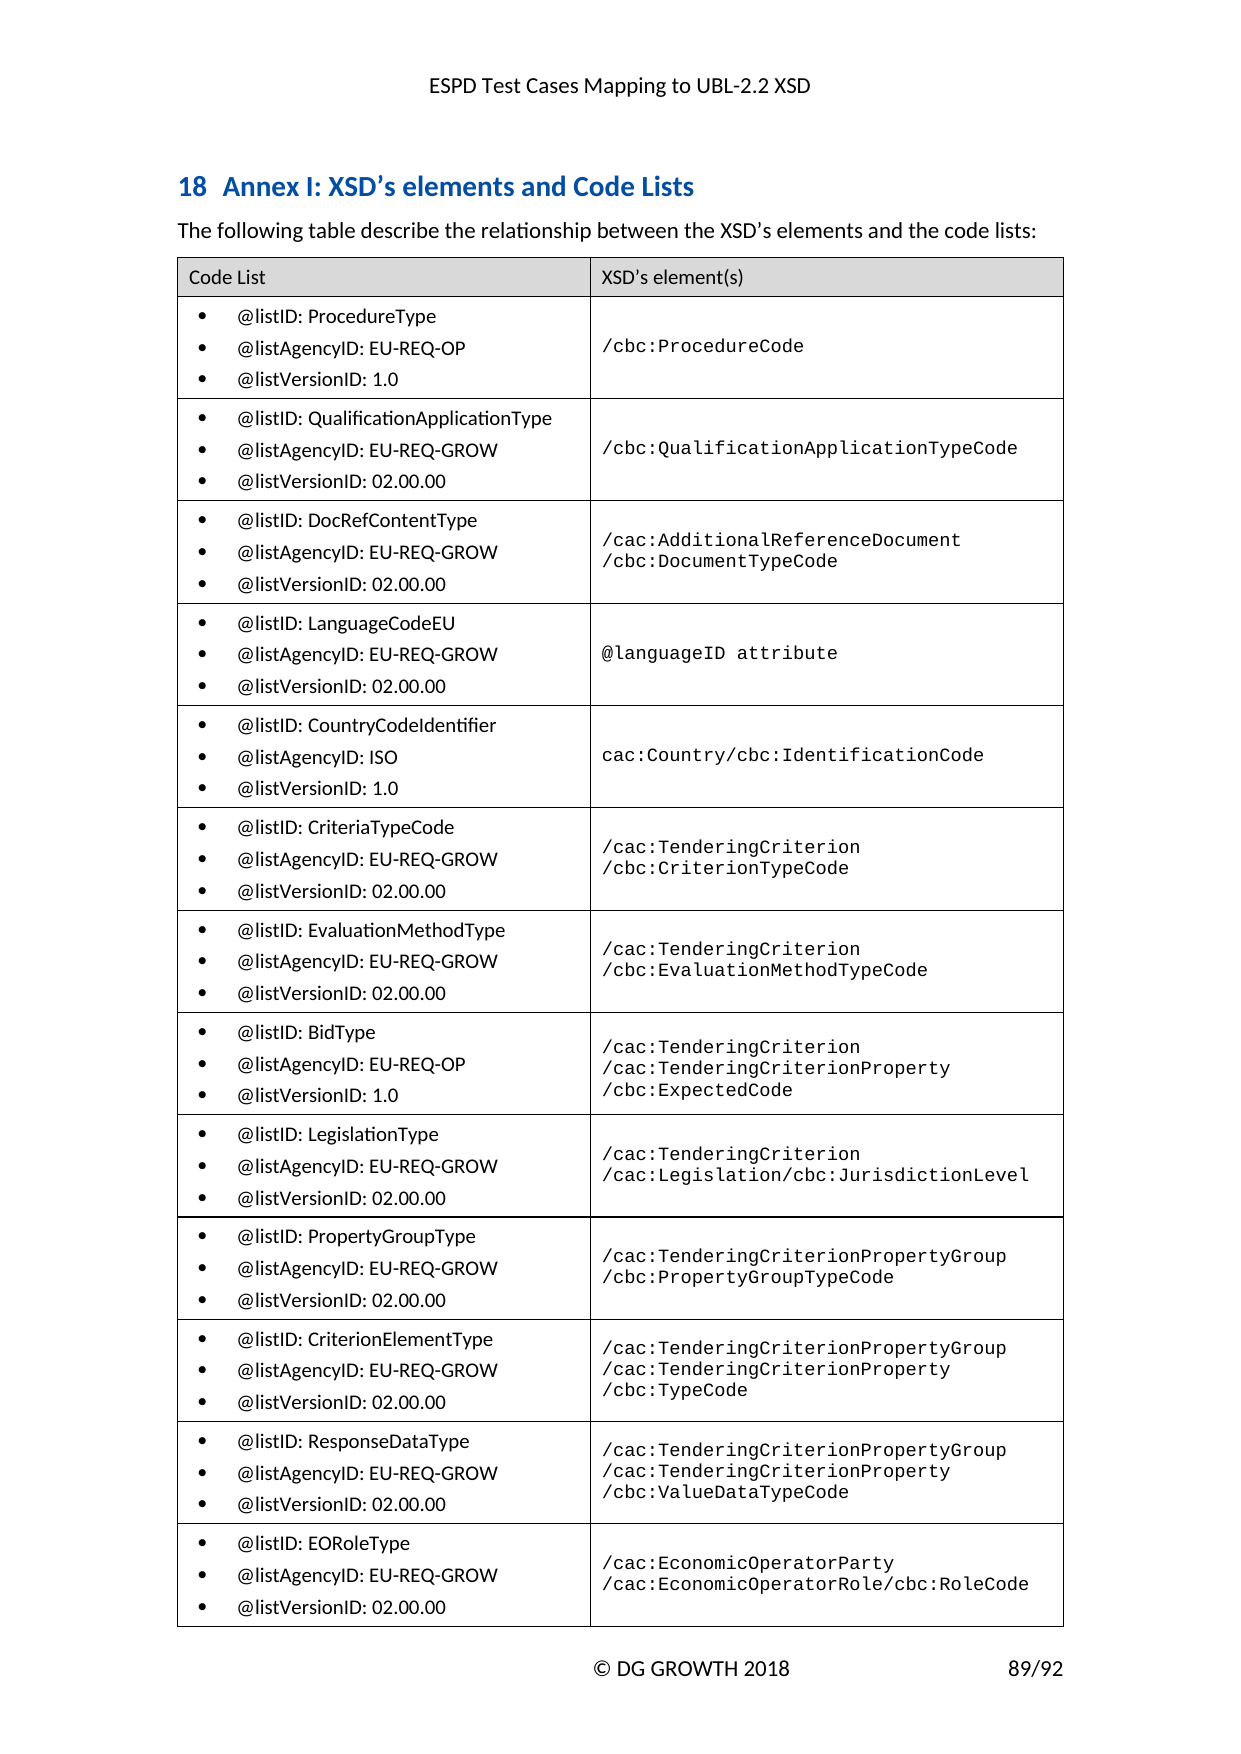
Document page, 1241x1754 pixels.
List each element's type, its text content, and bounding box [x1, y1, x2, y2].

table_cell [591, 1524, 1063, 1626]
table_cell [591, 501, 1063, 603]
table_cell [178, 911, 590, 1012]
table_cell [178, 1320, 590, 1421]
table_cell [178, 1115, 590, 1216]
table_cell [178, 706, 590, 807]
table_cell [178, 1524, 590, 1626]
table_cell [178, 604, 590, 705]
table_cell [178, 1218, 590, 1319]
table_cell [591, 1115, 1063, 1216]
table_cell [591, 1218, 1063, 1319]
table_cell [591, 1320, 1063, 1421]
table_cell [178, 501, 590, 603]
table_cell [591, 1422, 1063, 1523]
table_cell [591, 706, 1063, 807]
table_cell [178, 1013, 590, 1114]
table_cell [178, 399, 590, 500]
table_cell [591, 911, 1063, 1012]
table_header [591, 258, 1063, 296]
subtitle Annex I: XSD’s elements and Code Lists [177, 168, 1063, 204]
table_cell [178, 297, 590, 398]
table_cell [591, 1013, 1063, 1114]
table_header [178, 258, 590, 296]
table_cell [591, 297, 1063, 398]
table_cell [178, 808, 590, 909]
text The following table describe the relationship between the XSD’s elements and the code lists: [177, 216, 1063, 244]
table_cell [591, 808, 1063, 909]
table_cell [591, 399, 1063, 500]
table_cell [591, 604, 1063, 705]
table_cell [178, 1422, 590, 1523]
